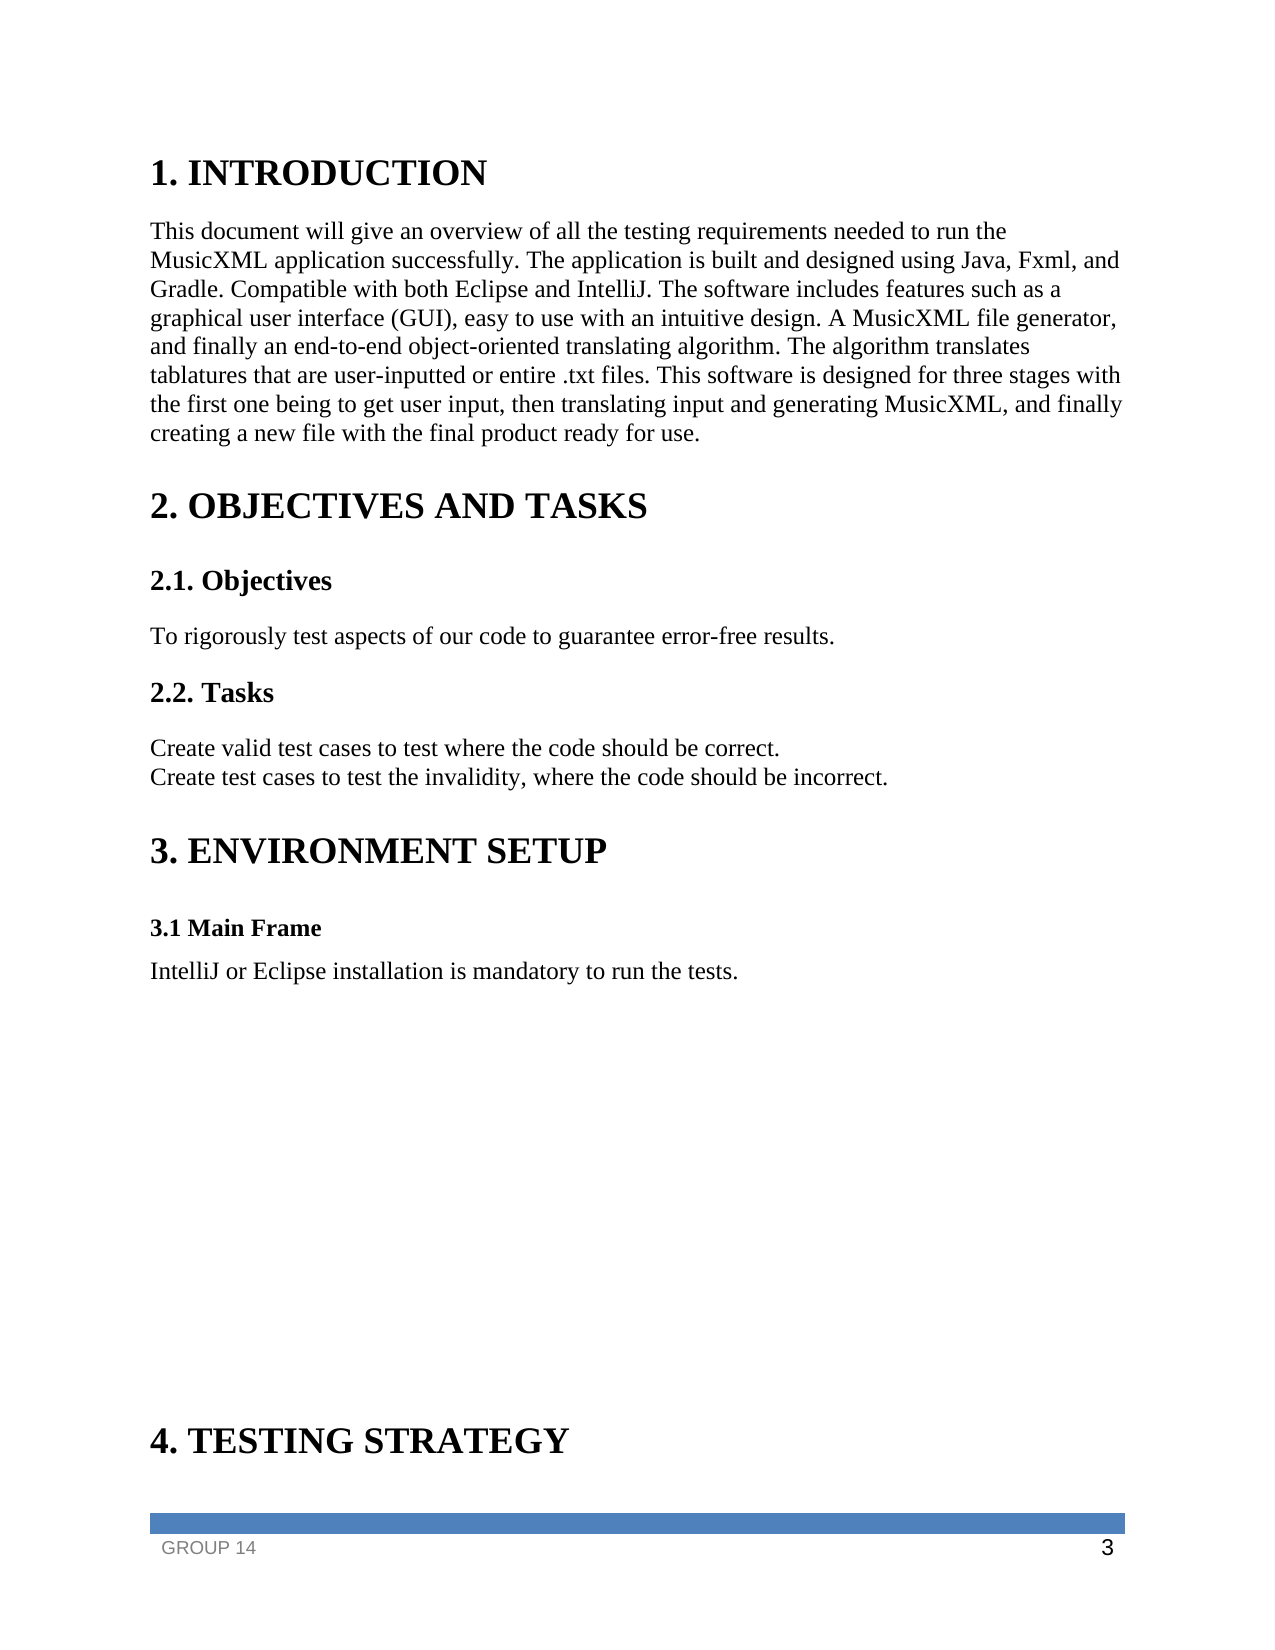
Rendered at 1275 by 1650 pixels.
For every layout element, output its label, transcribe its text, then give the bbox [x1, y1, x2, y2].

text Create valid test cases to test where the code should be correct. Create test cases to test the invalidity, where the code should be incorrect. [150, 733, 1125, 791]
text This document will give an overview of all the testing requirements needed to run the MusicXML application successfully. The application is built and designed using Java, Fxml, and Gradle. Compatible with both Eclipse and IntelliJ. The software includes features such as a graphical user interface (GUI), easy to use with an intuitive design. A MusicXML file generator, and finally an end-to-end object-oriented translating algorithm. The algorithm translates tablatures that are user-inputted or entire .txt files. This software is designed for three stages with the first one being to get user input, then translating input and generating MusicXML, and finally creating a new file with the final product ready for use. [104, 216, 1125, 446]
text 2.1. Objectives [150, 563, 1125, 596]
text To rigorously test aspects of our code to guarantee error-free results. [150, 621, 1125, 650]
subtitle 3.1 Main Frame IntelliJ or Eclipse installation is mandatory to run the tests. [150, 913, 1125, 985]
subtitle 4. TESTING STRATEGY [150, 1419, 1125, 1462]
text 2.2. Tasks [150, 675, 1125, 708]
subtitle 3. ENVIRONMENT SETUP [150, 828, 1125, 872]
subtitle 2. OBJECTIVES AND TASKS [150, 484, 1125, 527]
subtitle 1. INTRODUCTION [150, 150, 1125, 193]
